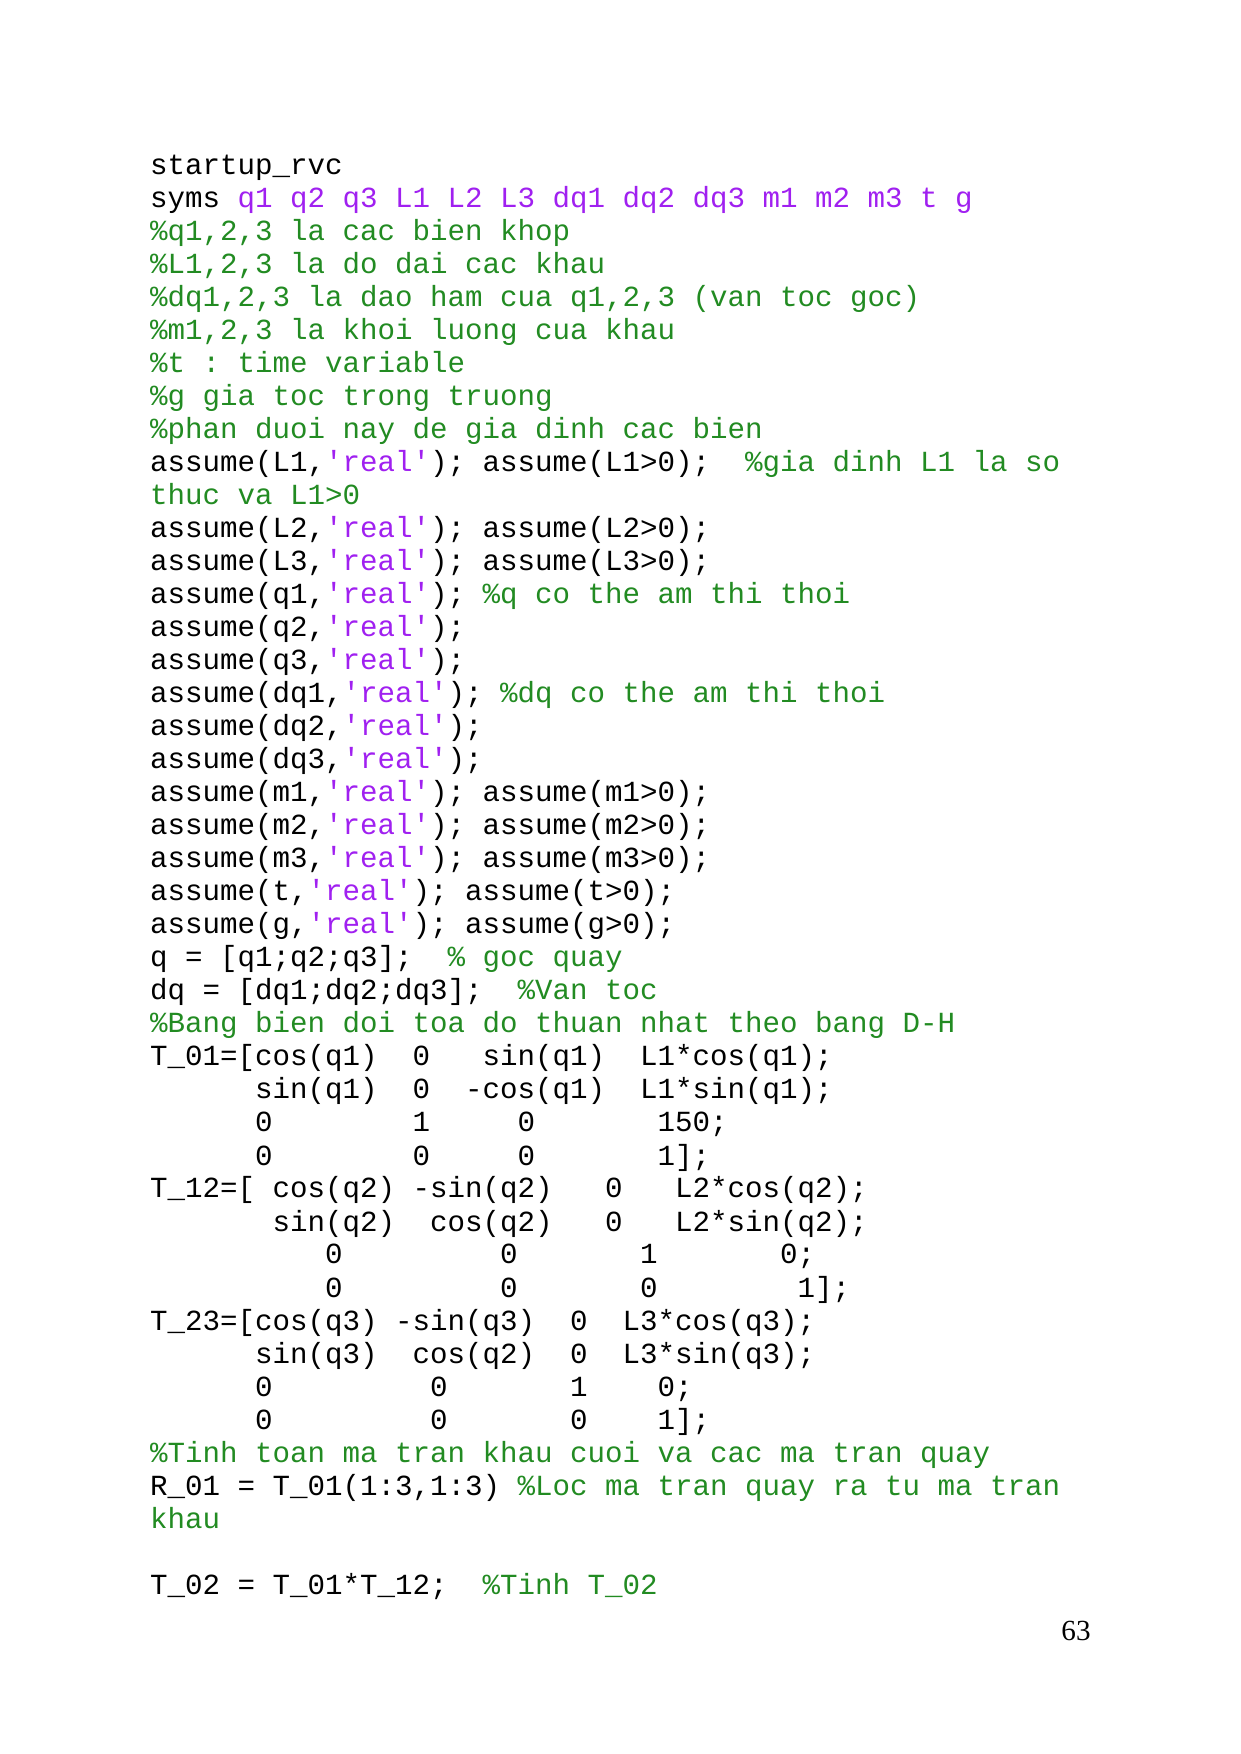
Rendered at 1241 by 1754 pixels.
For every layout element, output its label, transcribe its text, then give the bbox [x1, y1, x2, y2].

text %q1,2,3 la cac bien khop [150, 216, 1090, 249]
text 0 0 1 0; [150, 1240, 1090, 1273]
text syms q1 q2 q3 L1 L2 L3 dq1 dq2 dq3 m1 m2 m3 t g [150, 183, 1090, 216]
text sin(q2) cos(q2) 0 L2*sin(q2); [150, 1207, 1090, 1240]
text %dq1,2,3 la dao ham cua q1,2,3 (van toc goc) [150, 282, 1090, 315]
text 0 0 0 1]; [150, 1141, 1090, 1174]
text assume(g,'real'); assume(g>0); [150, 909, 1090, 942]
text assume(m1,'real'); assume(m1>0); [150, 777, 1090, 810]
text assume(dq2,'real'); [150, 711, 1090, 744]
text %phan duoi nay de gia dinh cac bien [150, 414, 1090, 447]
text startup_rvc [150, 150, 1090, 183]
text assume(L2,'real'); assume(L2>0); [150, 513, 1090, 546]
text sin(q1) 0 -cos(q1) L1*sin(q1); [150, 1074, 1090, 1108]
text T_01=[cos(q1) 0 sin(q1) L1*cos(q1); [150, 1042, 1090, 1074]
text T_12=[ cos(q2) -sin(q2) 0 L2*cos(q2); [150, 1174, 1090, 1207]
text %t : time variable [150, 348, 1090, 381]
text q = [q1;q2;q3]; % goc quay [150, 942, 1090, 976]
text assume(L3,'real'); assume(L3>0); [150, 546, 1090, 579]
text %Bang bien doi toa do thuan nhat theo bang D-H [150, 1008, 1090, 1042]
text %Tinh toan ma tran khau cuoi va cac ma tran quay [150, 1438, 1090, 1471]
text T_02 = T_01*T_12; %Tinh T_02 [150, 1570, 1090, 1603]
text assume(t,'real'); assume(t>0); [150, 876, 1090, 909]
text R_01 = T_01(1:3,1:3) %Loc ma tran quay ra tu ma tran khau [150, 1471, 1090, 1537]
text assume(q2,'real'); [150, 612, 1090, 645]
text assume(m3,'real'); assume(m3>0); [150, 843, 1090, 876]
text %L1,2,3 la do dai cac khau [150, 249, 1090, 282]
text dq = [dq1;dq2;dq3]; %Van toc [150, 976, 1090, 1008]
text 0 0 1 0; [150, 1372, 1090, 1405]
text T_23=[cos(q3) -sin(q3) 0 L3*cos(q3); [150, 1306, 1090, 1339]
text assume(L1,'real'); assume(L1>0); %gia dinh L1 la so thuc va L1>0 [150, 447, 1090, 513]
text assume(dq1,'real'); %dq co the am thi thoi [150, 678, 1090, 711]
text assume(q3,'real'); [150, 645, 1090, 678]
text sin(q3) cos(q2) 0 L3*sin(q3); [150, 1339, 1090, 1372]
text assume(m2,'real'); assume(m2>0); [150, 810, 1090, 843]
text 0 1 0 150; [150, 1108, 1090, 1141]
text %g gia toc trong truong [150, 381, 1090, 414]
text 0 0 0 1]; [150, 1273, 1090, 1306]
text %m1,2,3 la khoi luong cua khau [150, 315, 1090, 348]
text 0 0 0 1]; [150, 1405, 1090, 1438]
text assume(q1,'real'); %q co the am thi thoi [150, 579, 1090, 612]
text assume(dq3,'real'); [150, 744, 1090, 777]
